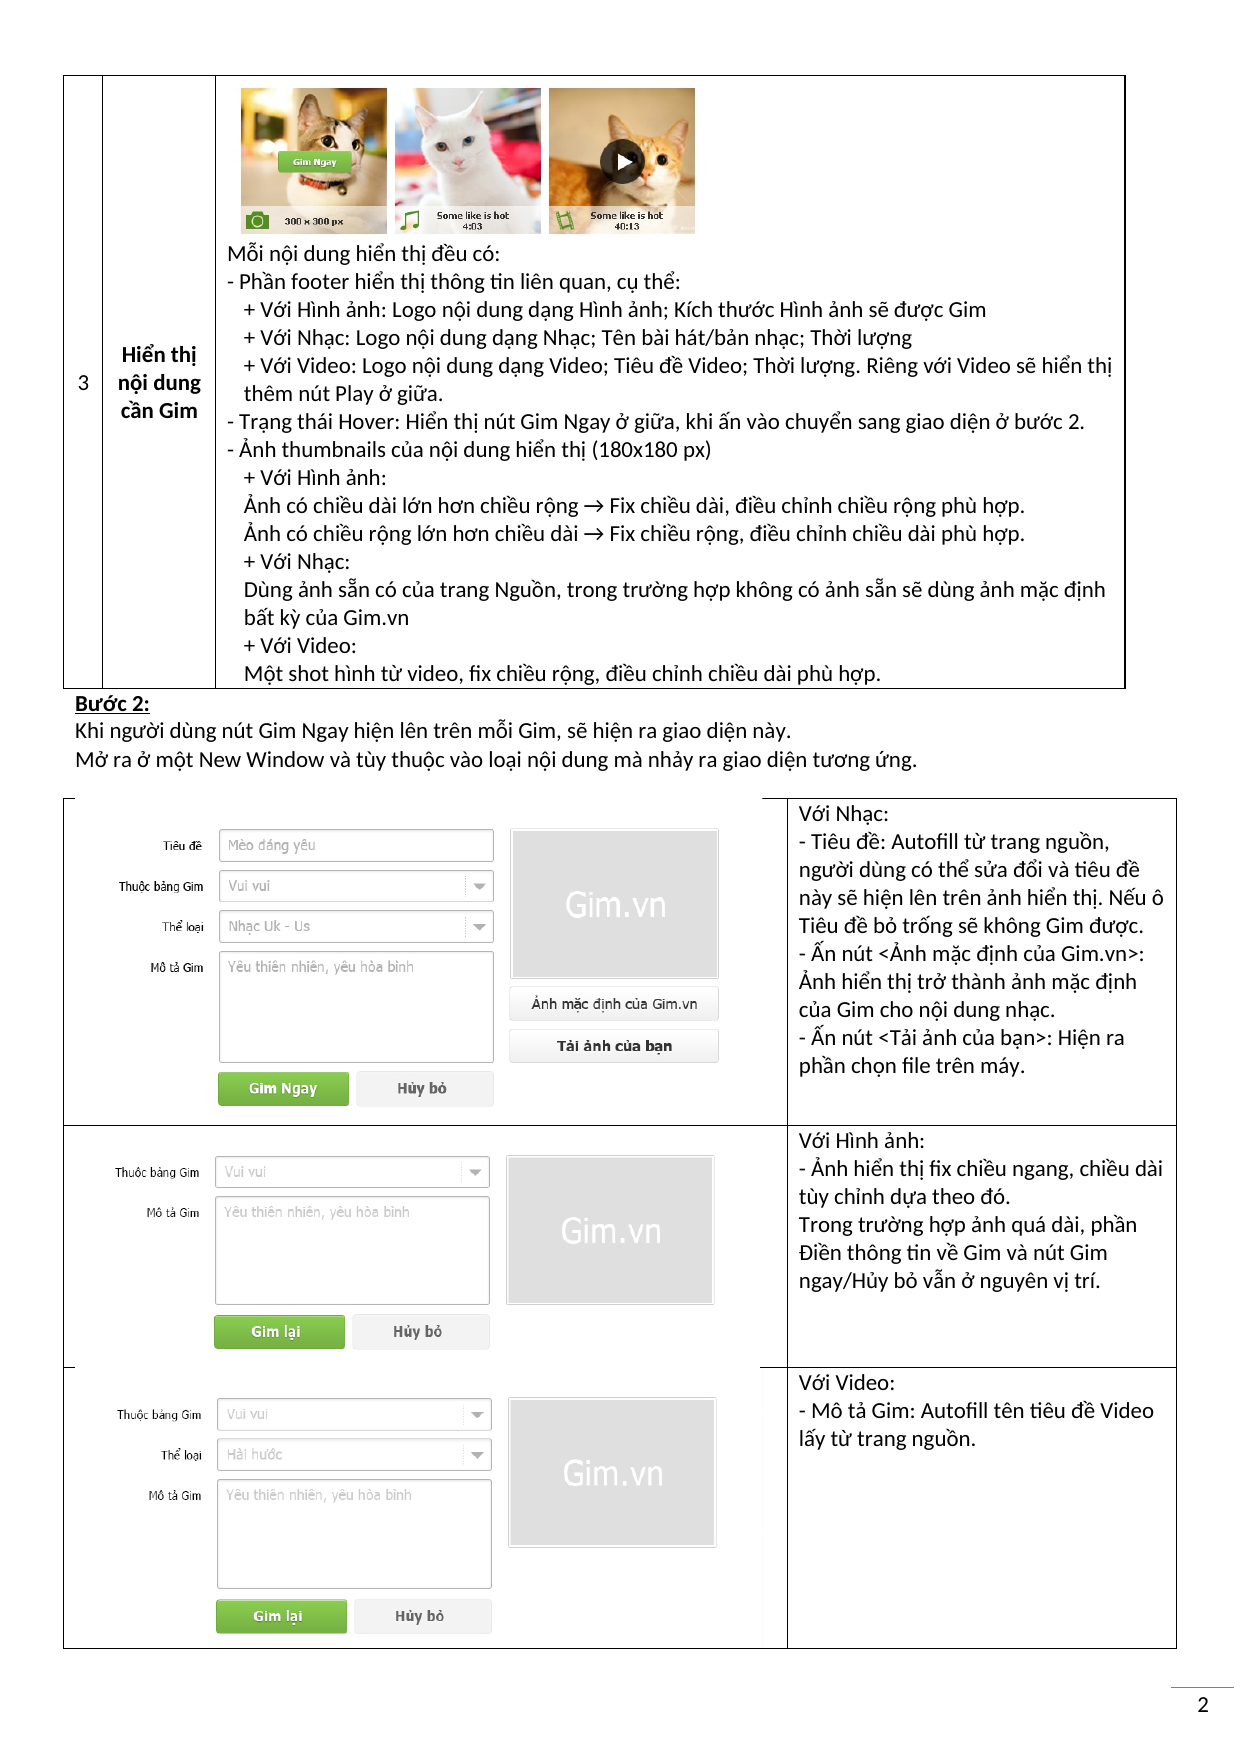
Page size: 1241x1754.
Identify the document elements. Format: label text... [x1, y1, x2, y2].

table_cell [763, 1368, 787, 1647]
table_cell Mỗi nội dung hiển thị đều có: - Phần footer hiển thị thông tin liên quan, cụ thể: + Với Hình ảnh: Logo nội dung dạng Hình ảnh; Kích thước Hình ảnh sẽ được Gim + Với Nhạc: Logo nội dung dạng Nhạc; Tên bài hát/bản nhạc; Thời lượng + Với Video: Logo nội dung dạng Video; Tiêu đề Video; Thời lượng. Riêng với Video sẽ hiển thị thêm nút Play ở giữa. - Trạng thái Hover: Hiển thị nút Gim Ngay ở giữa, khi ấn vào chuyển sang giao diện ở bước 2. - Ảnh thumbnails của nội dung hiển thị (180x180 px) + Với Hình ảnh: Ảnh có chiều dài lớn hơn chiều rộng → Fix chiều dài, điều chỉnh chiều rộng phù hợp. Ảnh có chiều rộng lớn hơn chiều dài → Fix chiều rộng, điều chỉnh chiều dài phù hợp. + Với Nhạc: Dùng ảnh sẵn có của trang Nguồn, trong trường hợp không có ảnh sẵn sẽ dùng ảnh mặc định bất kỳ của Gim.vn + Với Video: Một shot hình từ video, fix chiều rộng, điều chỉnh chiều dài phù hợp. [216, 76, 1124, 688]
table_cell Với Hình ảnh: - Ảnh hiển thị fix chiều ngang, chiều dài tùy chỉnh dựa theo đó. Trong trường hợp ảnh quá dài, phần Điền thông tin về Gim và nút Gim ngay/Hủy bỏ vẫn ở nguyên vị trí. [788, 1126, 1176, 1367]
table_header [64, 799, 75, 1125]
table_cell [760, 1126, 787, 1367]
table_cell Với Video: - Mô tả Gim: Autofill tên tiêu đề Video lấy từ trang nguồn. [788, 1368, 1176, 1647]
picture [226, 76, 700, 240]
table_cell [64, 1126, 75, 1367]
picture [75, 798, 763, 1125]
table_header [763, 799, 787, 1125]
table_cell 3 [64, 76, 102, 688]
table_header Với Nhạc: - Tiêu đề: Autofill từ trang nguồn, người dùng có thể sửa đổi và tiêu đề này sẽ hiện lên trên ảnh hiển thị. Nếu ô Tiêu đề bỏ trống sẽ không Gim được. - Ấn nút <Ảnh mặc định của Gim.vn>: Ảnh hiển thị trở thành ảnh mặc định của Gim cho nội dung nhạc. - Ấn nút <Tải ảnh của bạn>: Hiện ra phần chọn file trên máy. [788, 799, 1176, 1125]
table_cell Hiển thị nội dung cần Gim [103, 76, 215, 688]
text Khi người dùng nút Gim Ngay hiện lên trên mỗi Gim, sẽ hiện ra giao diện này. [75, 717, 1165, 745]
text Bước 2: [75, 689, 1165, 717]
table_cell [64, 1368, 75, 1647]
picture [75, 1126, 763, 1648]
text Mở ra ở một New Window và tùy thuộc vào loại nội dung mà nhảy ra giao diện tương ứng. [75, 745, 1165, 773]
